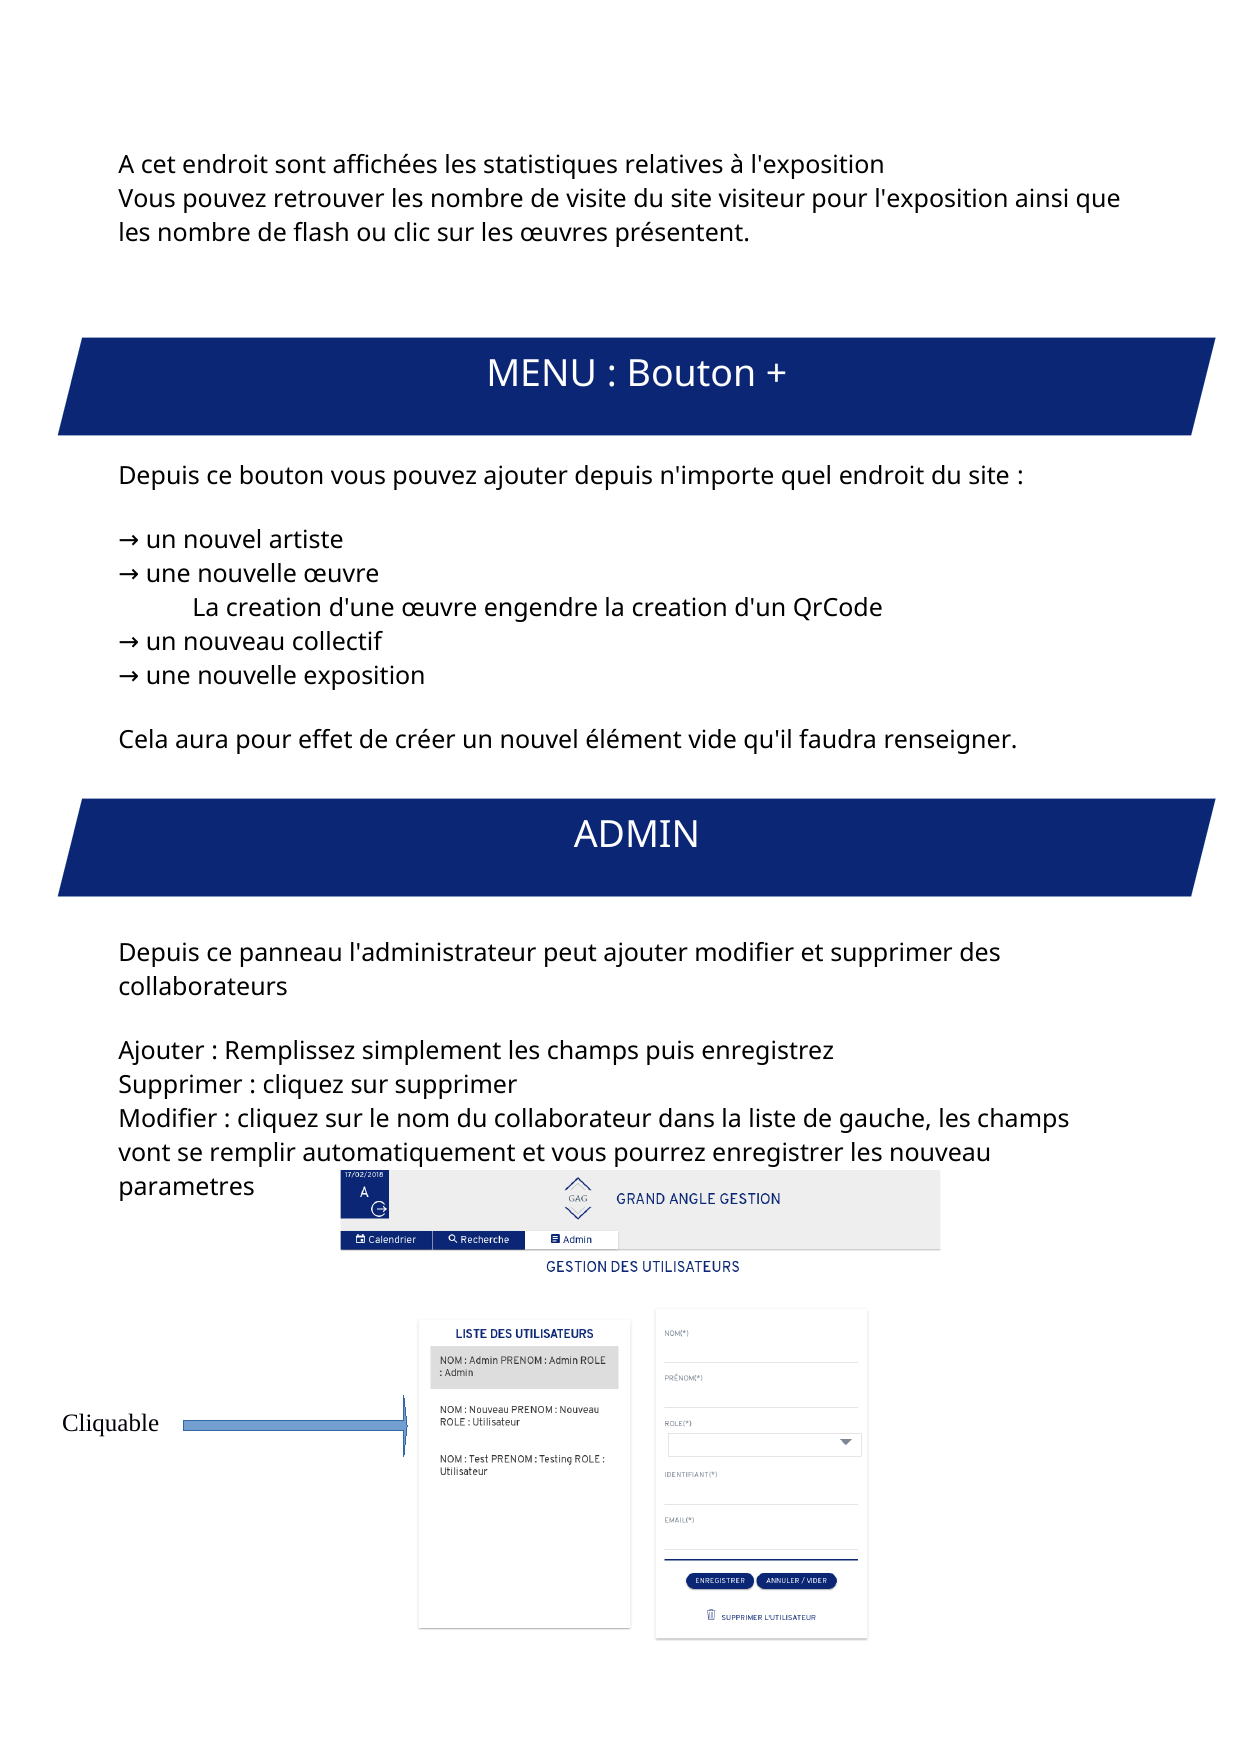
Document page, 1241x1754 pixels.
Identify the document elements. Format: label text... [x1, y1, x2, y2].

text A cet endroit sont affichées les statistiques relatives à l'exposition [118, 147, 1122, 181]
text Depuis ce panneau l'administrateur peut ajouter modifier et supprimer des collaborateurs [118, 934, 1122, 1002]
text Supprimer : cliquez sur supprimer [118, 1066, 1122, 1100]
text Depuis ce bouton vous pouvez ajouter depuis n'importe quel endroit du site : [118, 458, 1122, 492]
text La creation d'une œuvre engendre la creation d'un QrCode [118, 589, 1122, 624]
picture [340, 1170, 941, 1667]
text → une nouvelle œuvre [118, 556, 1122, 589]
text Vous pouvez retrouver les nombre de visite du site visiteur pour l'exposition ainsi que les nombre de flash ou clic sur les œuvres présentent. [118, 181, 1122, 249]
text Cela aura pour effet de créer un nouvel élément vide qu'il faudra renseigner. [118, 722, 1122, 756]
text Modifier : cliquez sur le nom du collaborateur dans la liste de gauche, les champs vont se remplir automatiquement et vous pourrez enregistrer les nouveau parametres [118, 1100, 1122, 1203]
text Ajouter : Remplissez simplement les champs puis enregistrez [118, 1032, 1122, 1066]
text → un nouveau collectif [118, 624, 1122, 658]
text → un nouvel artiste [118, 521, 1122, 556]
text → une nouvelle exposition [118, 658, 1122, 692]
